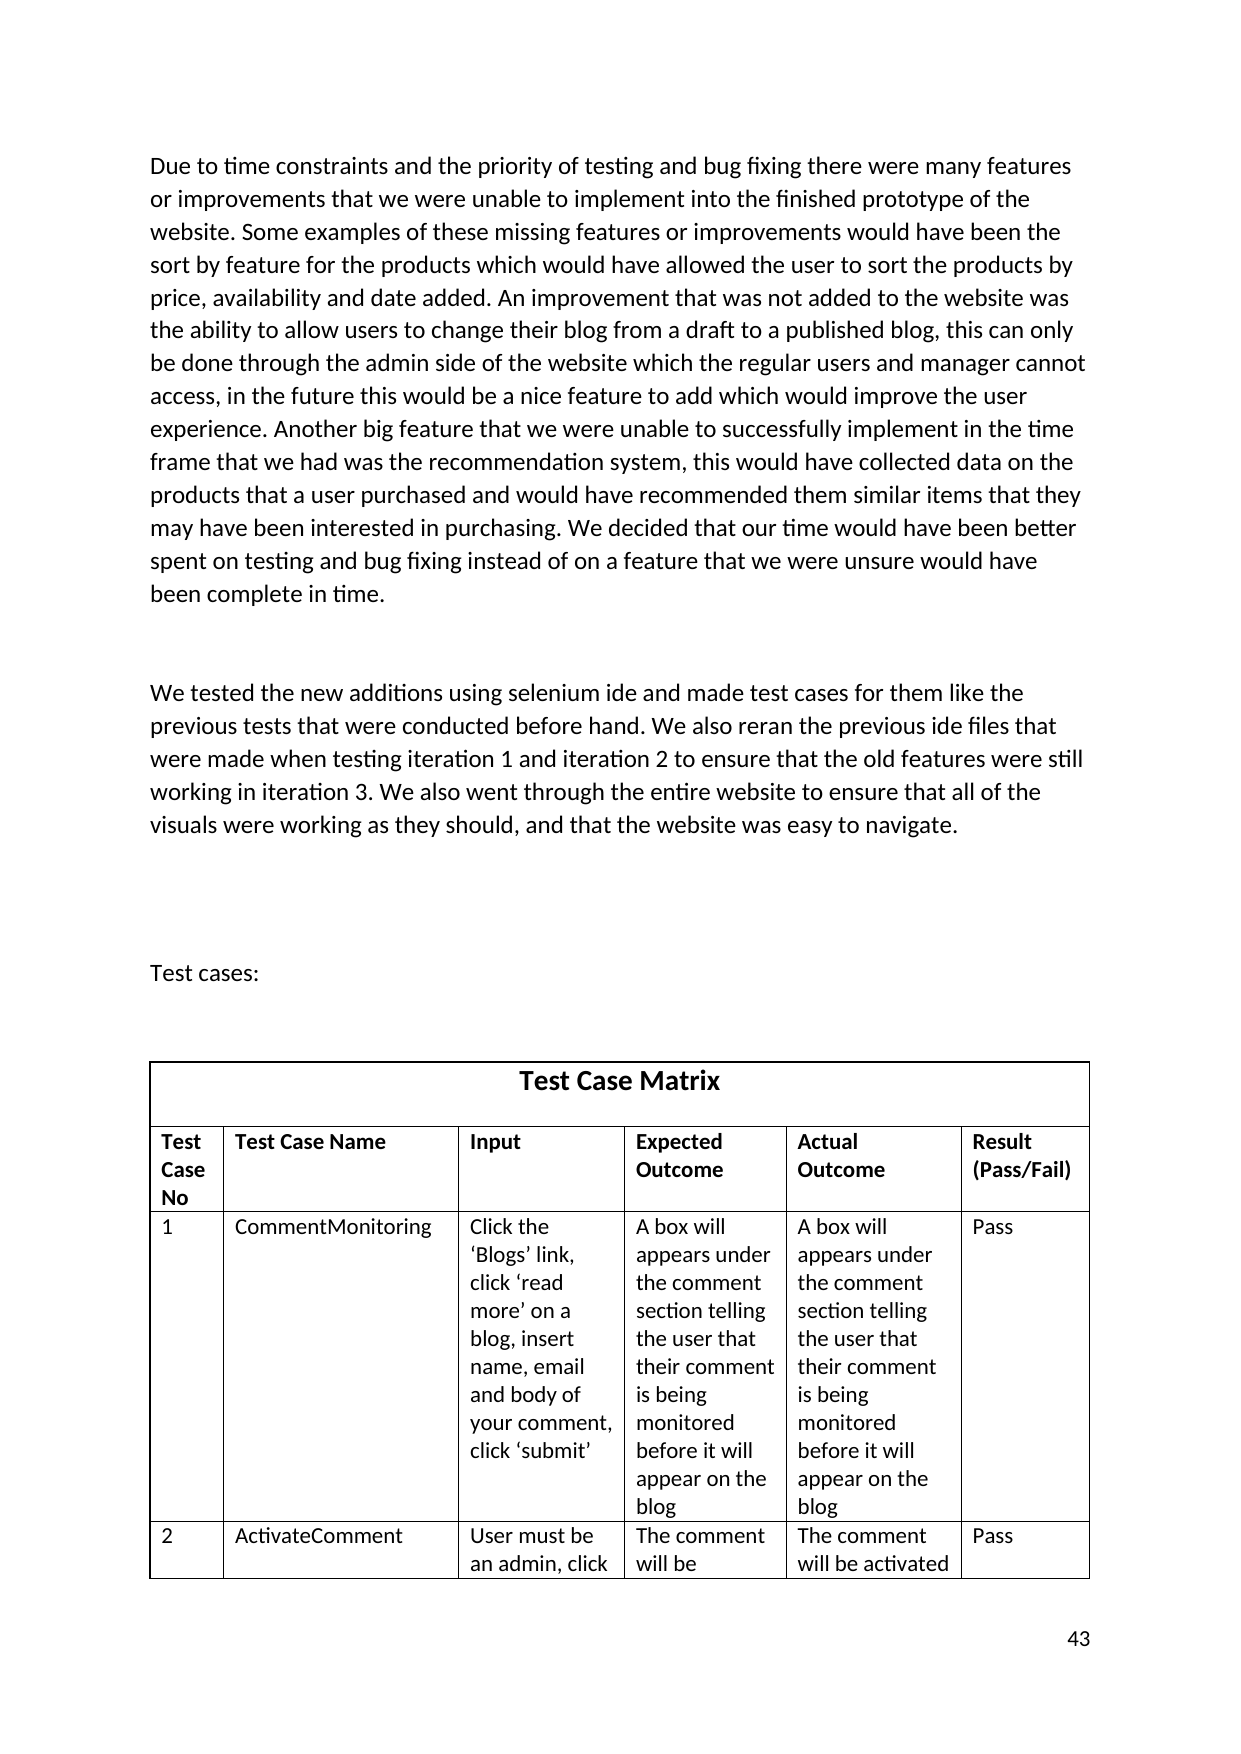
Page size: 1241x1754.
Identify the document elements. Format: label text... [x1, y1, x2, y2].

text Due to time constraints and the priority of testing and bug fixing there were many features or improvements that we were unable to implement into the finished prototype of the website. Some examples of these missing features or improvements would have been the sort by feature for the products which would have allowed the user to sort the products by price, availability and date added. An improvement that was not added to the website was the ability to allow users to change their blog from a draft to a published blog, this can only be done through the admin side of the website which the regular users and manager cannot access, in the future this would be a nice feature to add which would improve the user experience. Another big feature that we were unable to successfully implement in the time frame that we had was the recommendation system, this would have collected data on the products that a user purchased and would have recommended them similar items that they may have been interested in purchasing. We decided that our time would have been better spent on testing and bug fixing instead of on a feature that we were unsure would have been complete in time. [150, 150, 1090, 608]
text Test cases: [150, 957, 1090, 988]
table_cell Pass [962, 1212, 1089, 1521]
table_cell Result (Pass/Fail) [962, 1127, 1089, 1211]
table_cell A box will appears under the comment section telling the user that their comment is being monitored before it will appear on the blog [787, 1212, 961, 1521]
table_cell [625, 1522, 786, 1578]
table_header Test Case Matrix [151, 1063, 1089, 1126]
table_cell Expected Outcome [625, 1127, 786, 1211]
table_cell Pass [962, 1522, 1089, 1578]
table_cell 1 [151, 1212, 223, 1521]
table_cell Actual Outcome [787, 1127, 961, 1211]
table_cell Input [459, 1127, 624, 1211]
table_cell Click the ‘Blogs’ link, click ‘read more’ on a blog, insert name, email and body of your comment, click ‘submit’ [459, 1212, 624, 1521]
table_cell Test Case Name [224, 1127, 458, 1211]
text We tested the new additions using selenium ide and made test cases for them like the previous tests that were conducted before hand. We also reran the previous ide files that were made when testing iteration 1 and iteration 2 to ensure that the old features were still working in iteration 3. We also went through the entire website to ensure that all of the visuals were working as they should, and that the website was easy to navigate. [150, 677, 1090, 839]
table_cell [459, 1522, 624, 1578]
table_cell CommentMonitoring [224, 1212, 458, 1521]
table_cell 2 [151, 1522, 223, 1578]
table_cell Test Case No [151, 1127, 223, 1211]
table_cell A box will appears under the comment section telling the user that their comment is being monitored before it will appear on the blog [625, 1212, 786, 1521]
table_cell ActivateComment [224, 1522, 458, 1578]
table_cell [787, 1522, 961, 1578]
